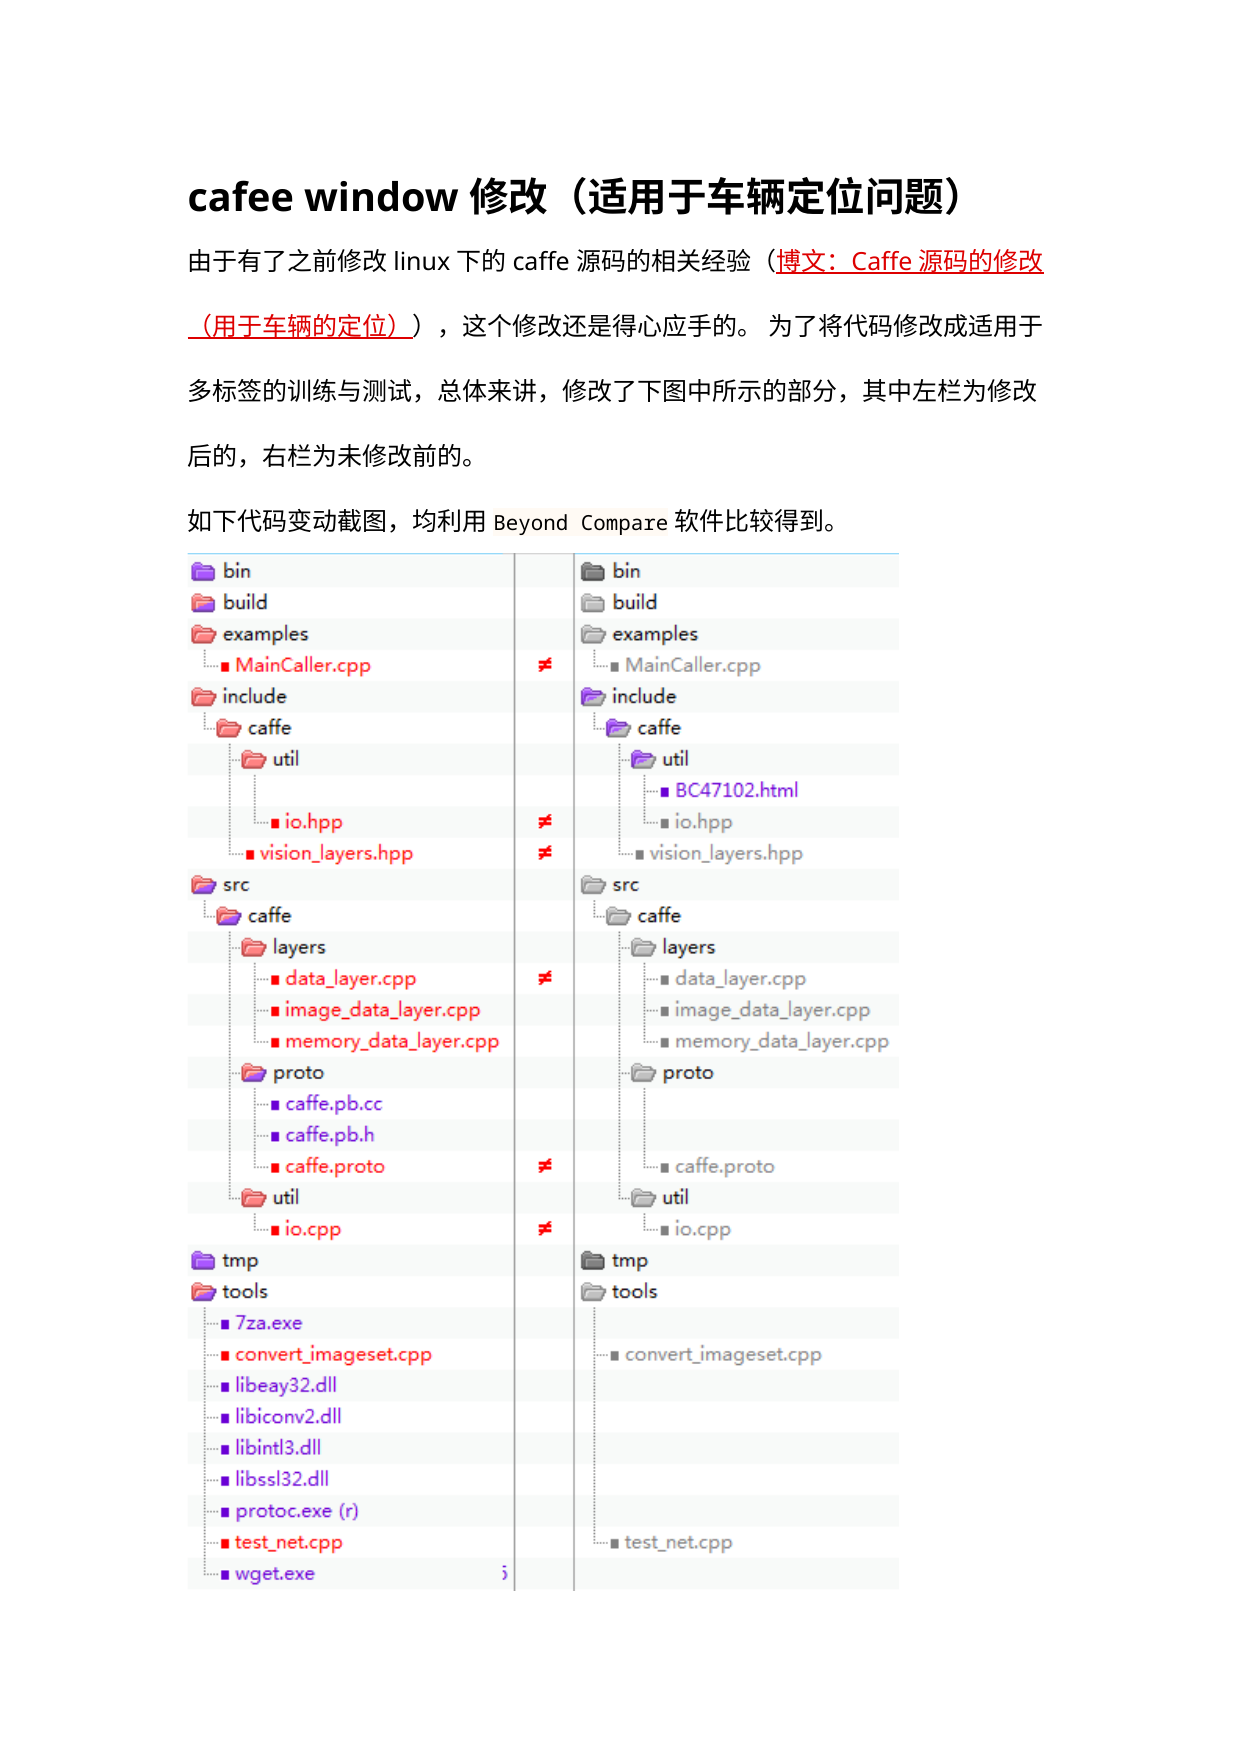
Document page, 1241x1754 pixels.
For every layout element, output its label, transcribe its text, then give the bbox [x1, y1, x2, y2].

text 由于有了之前修改 linux 下的 caffe 源码的相关经验（博文：Caffe 源码的修改（用于车辆的定位）），这个修改还是得心应手的。 为了将代码修改成适用于多标签的训练与测试，总体来讲，修改了下图中所示的部分，其中左栏为修改后的，右栏为未修改前的。 [187, 227, 1053, 487]
text 如下代码变动截图，均利用 Beyond Compare 软件比较得到。 [187, 487, 1053, 552]
text cafee window 修改（适用于车辆定位问题） [187, 162, 1053, 227]
picture [187, 553, 899, 1591]
